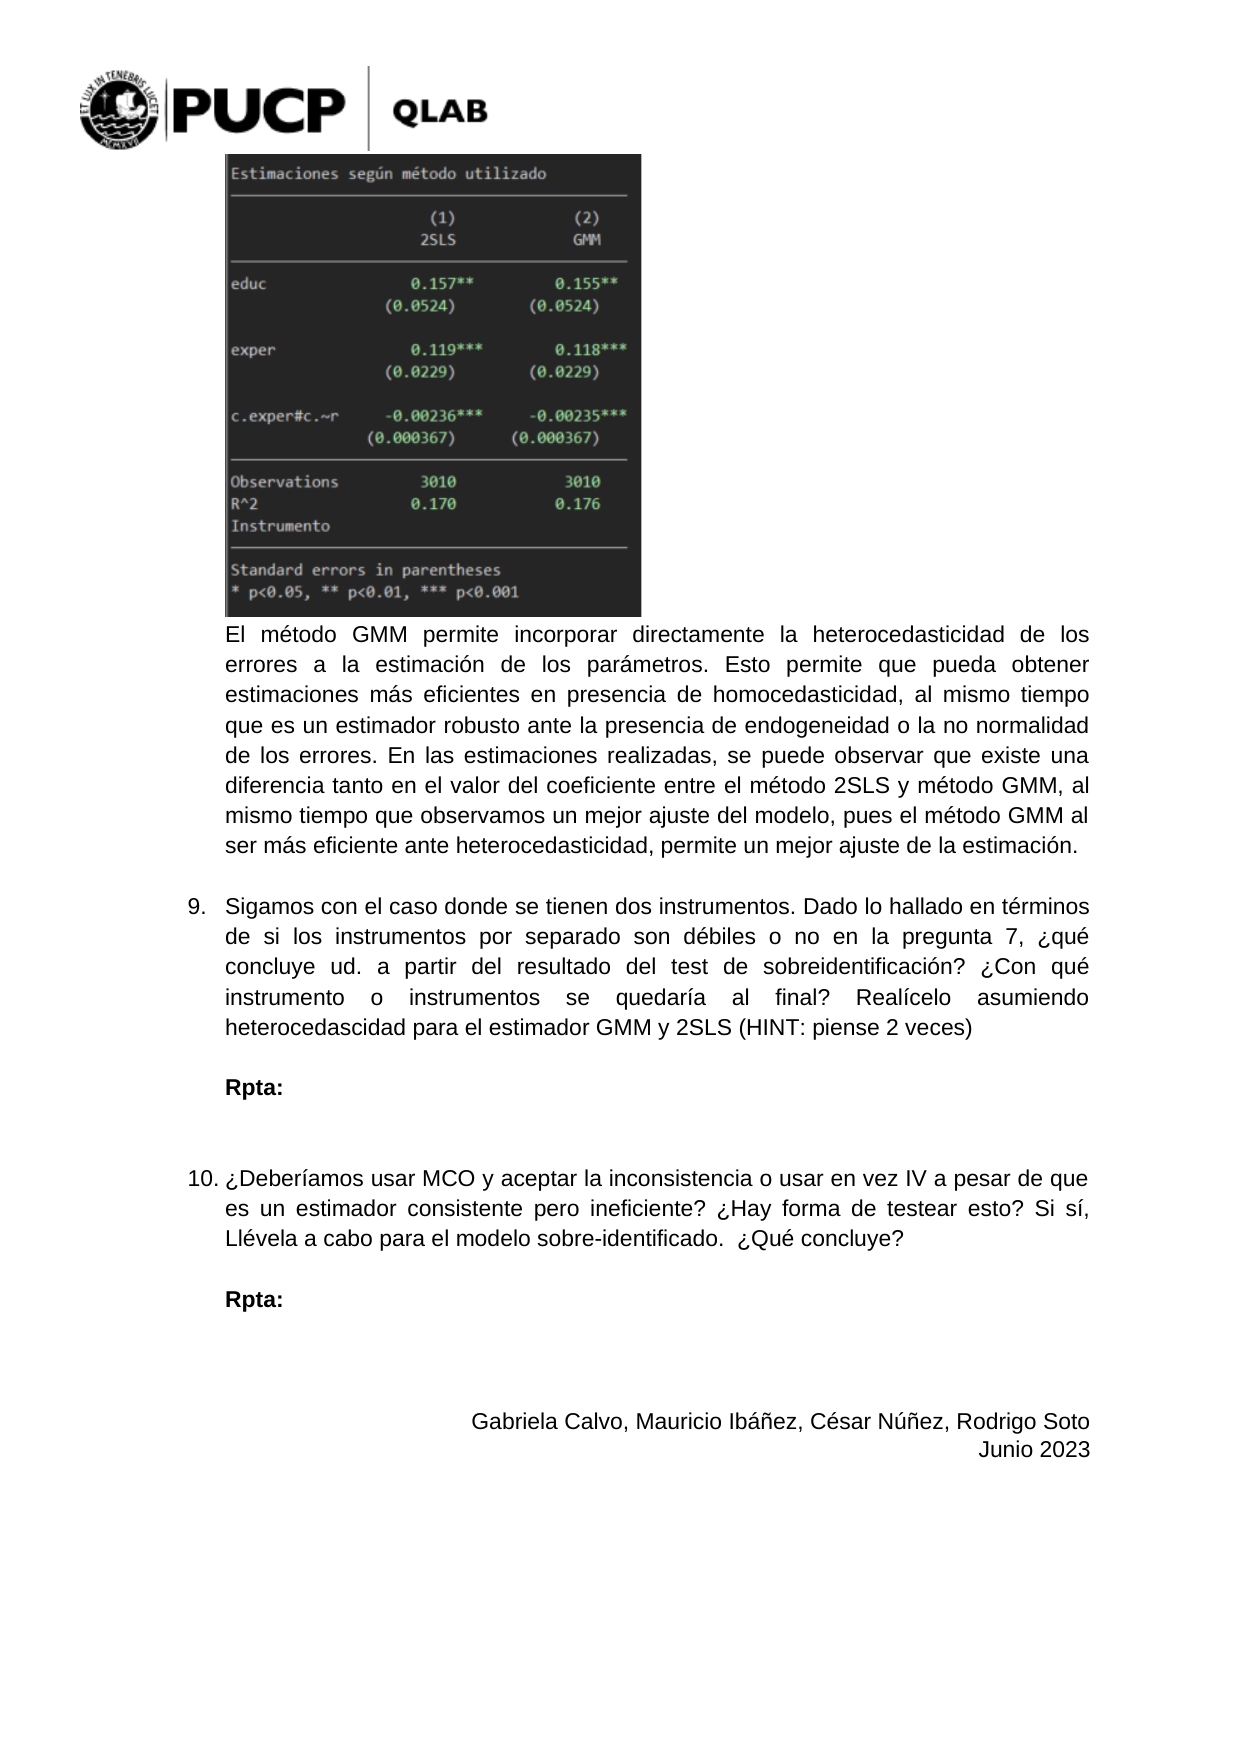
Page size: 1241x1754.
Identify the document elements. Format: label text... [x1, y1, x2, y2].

list El método GMM permite incorporar directamente la heterocedasticidad de los errores a la estimación de los parámetros. Esto permite que pueda obtener estimaciones más eficientes en presencia de homocedasticidad, al mismo tiempo que es un estimador robusto ante la presencia de endogeneidad o la no normalidad de los errores. En las estimaciones realizadas, se puede observar que existe una diferencia tanto en el valor del coeficiente entre el método 2SLS y método GMM, al mismo tiempo que observamos un mejor ajuste del modelo, pues el método GMM al ser más eficiente ante heterocedasticidad, permite un mejor ajuste de la estimación. [225, 621, 1090, 859]
picture [225, 154, 642, 617]
list Rpta: [225, 1074, 1090, 1101]
list Rpta: [225, 1286, 1090, 1312]
list ¿Deberíamos usar MCO y aceptar la inconsistencia o usar en vez IV a pesar de que es un estimador consistente pero ineficiente? ¿Hay forma de testear esto? Si sí, Llévela a cabo para el modelo sobre-identificado. ¿Qué concluye? [187, 1165, 1090, 1251]
picture [61, 56, 497, 151]
list Gabriela Calvo, Mauricio Ibáñez, César Núñez, Rodrigo Soto [224, 1408, 1090, 1434]
list Sigamos con el caso donde se tienen dos instrumentos. Dado lo hallado en términos de si los instrumentos por separado son débiles o no en la pregunta 7, ¿qué concluye ud. a partir del resultado del test de sobreidentificación? ¿Con qué instrumento o instrumentos se quedaría al final? Realícelo asumiendo heterocedascidad para el estimador GMM y 2SLS (HINT: piense 2 veces) [187, 893, 1090, 1040]
list Junio 2023 [224, 1436, 1090, 1463]
